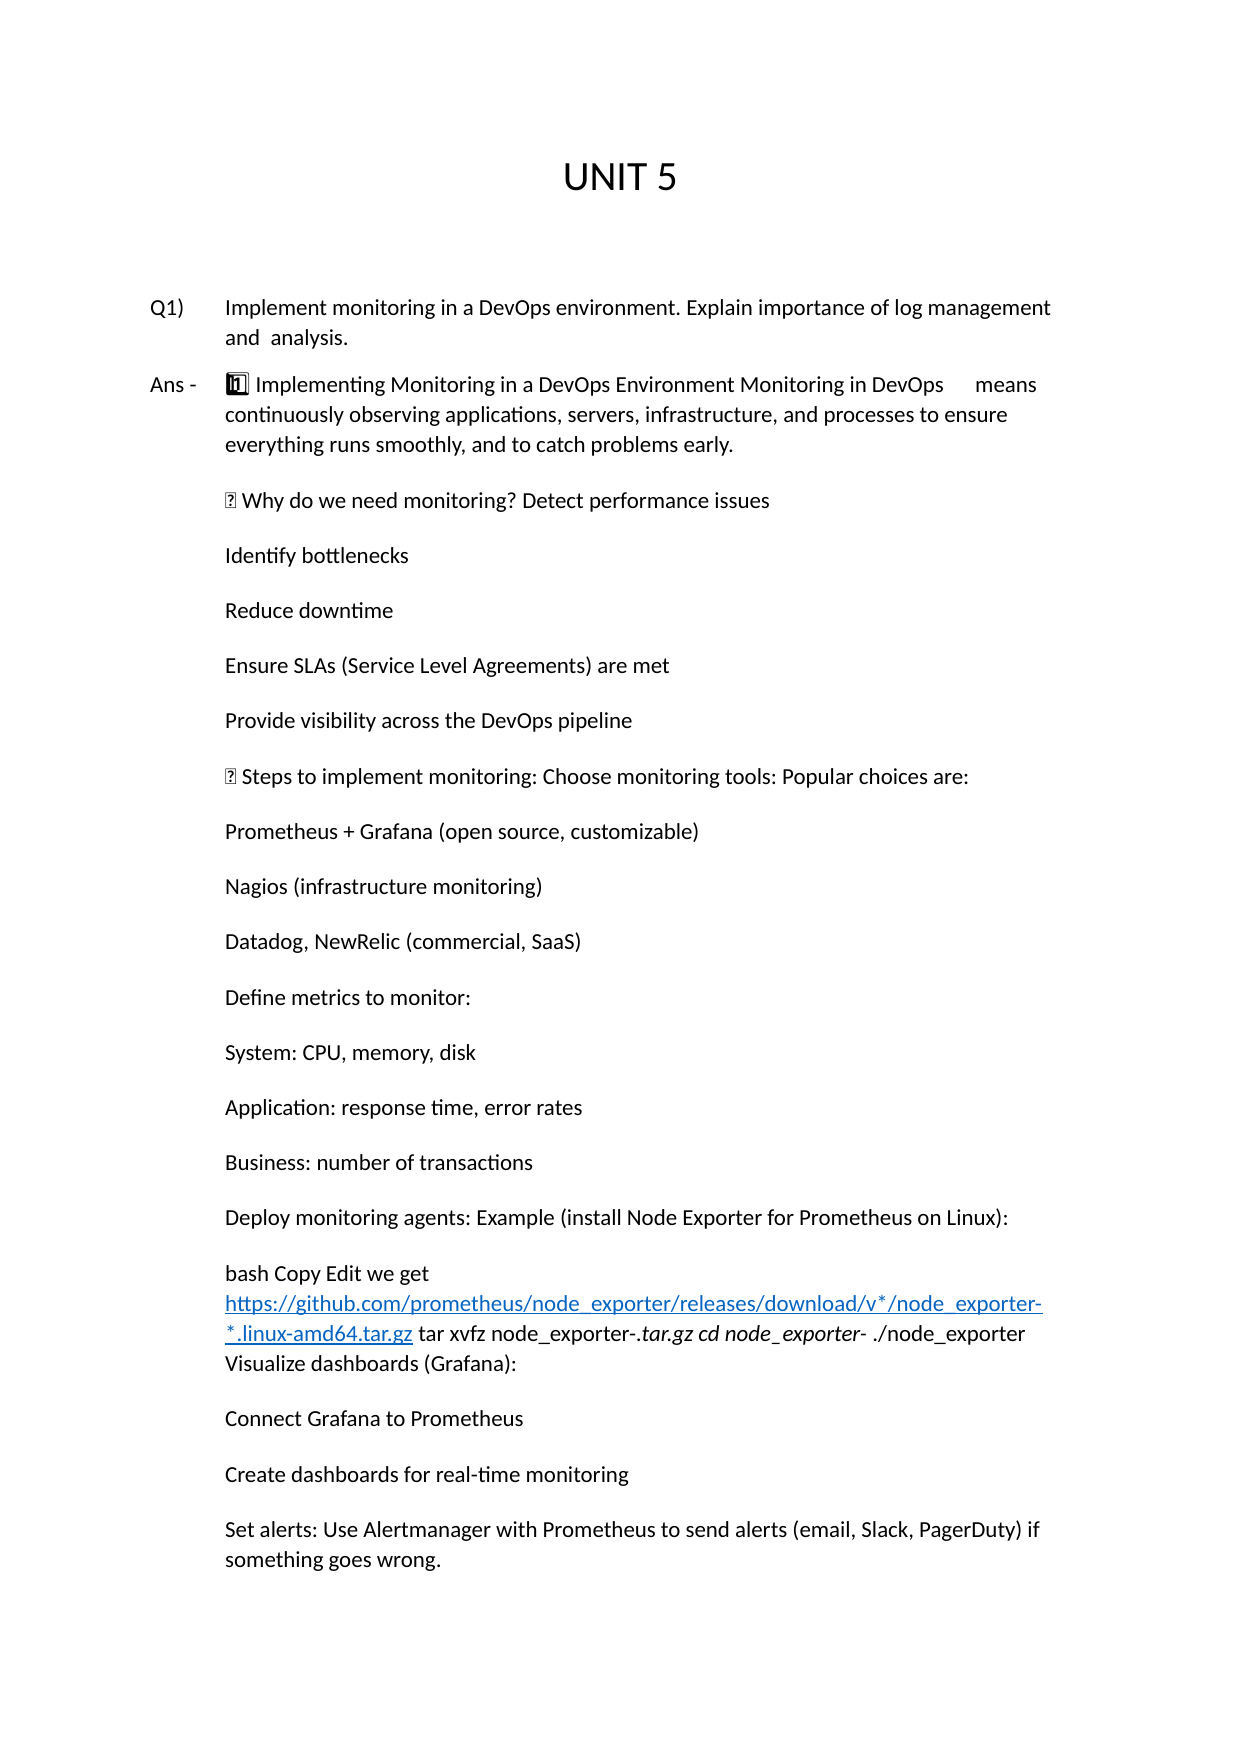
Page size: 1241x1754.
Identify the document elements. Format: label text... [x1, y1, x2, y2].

text Datadog, NewRelic (commercial, SaaS) [225, 927, 1090, 956]
text Connect Grafana to Prometheus [225, 1404, 1090, 1433]
text Identify bottlenecks [225, 541, 1090, 569]
text Q1) Implement monitoring in a DevOps environment. Explain importance of log management and analysis. [150, 293, 1090, 351]
text Ensure SLAs (Service Level Agreements) are met [225, 651, 1090, 679]
text Reduce downtime [225, 596, 1090, 624]
text Business: number of transactions [225, 1148, 1090, 1176]
text System: CPU, memory, disk [225, 1038, 1090, 1066]
text Nagios (infrastructure monitoring) [225, 872, 1090, 900]
text 🔥 Why do we need monitoring? Detect performance issues [225, 486, 1090, 514]
text Prometheus + Grafana (open source, customizable) [225, 817, 1090, 845]
text Application: response time, error rates [225, 1093, 1090, 1121]
text Set alerts: Use Alertmanager with Prometheus to send alerts (email, Slack, PagerDuty) if something goes wrong. [225, 1515, 1090, 1573]
text Create dashboards for real-time monitoring [225, 1460, 1090, 1488]
text UNIT 5 [150, 150, 1090, 201]
text Define metrics to monitor: [225, 983, 1090, 1011]
text Deploy monitoring agents: Example (install Node Exporter for Prometheus on Linux): [225, 1203, 1090, 1232]
text bash Copy Edit we get https://github.com/prometheus/node_exporter/releases/download/v*/node_exporter-*.linux-amd64.tar.gz tar xvfz node_exporter-.tar.gz cd node_exporter- ./node_exporter Visualize dashboards (Grafana): [225, 1259, 1090, 1377]
text Ans - 1️⃣ Implementing Monitoring in a DevOps Environment Monitoring in DevOps means continuously observing applications, servers, infrastructure, and processes to ensure everything runs smoothly, and to catch problems early. [150, 370, 1090, 459]
text Provide visibility across the DevOps pipeline [225, 707, 1090, 735]
text ✅ Steps to implement monitoring: Choose monitoring tools: Popular choices are: [225, 762, 1090, 790]
